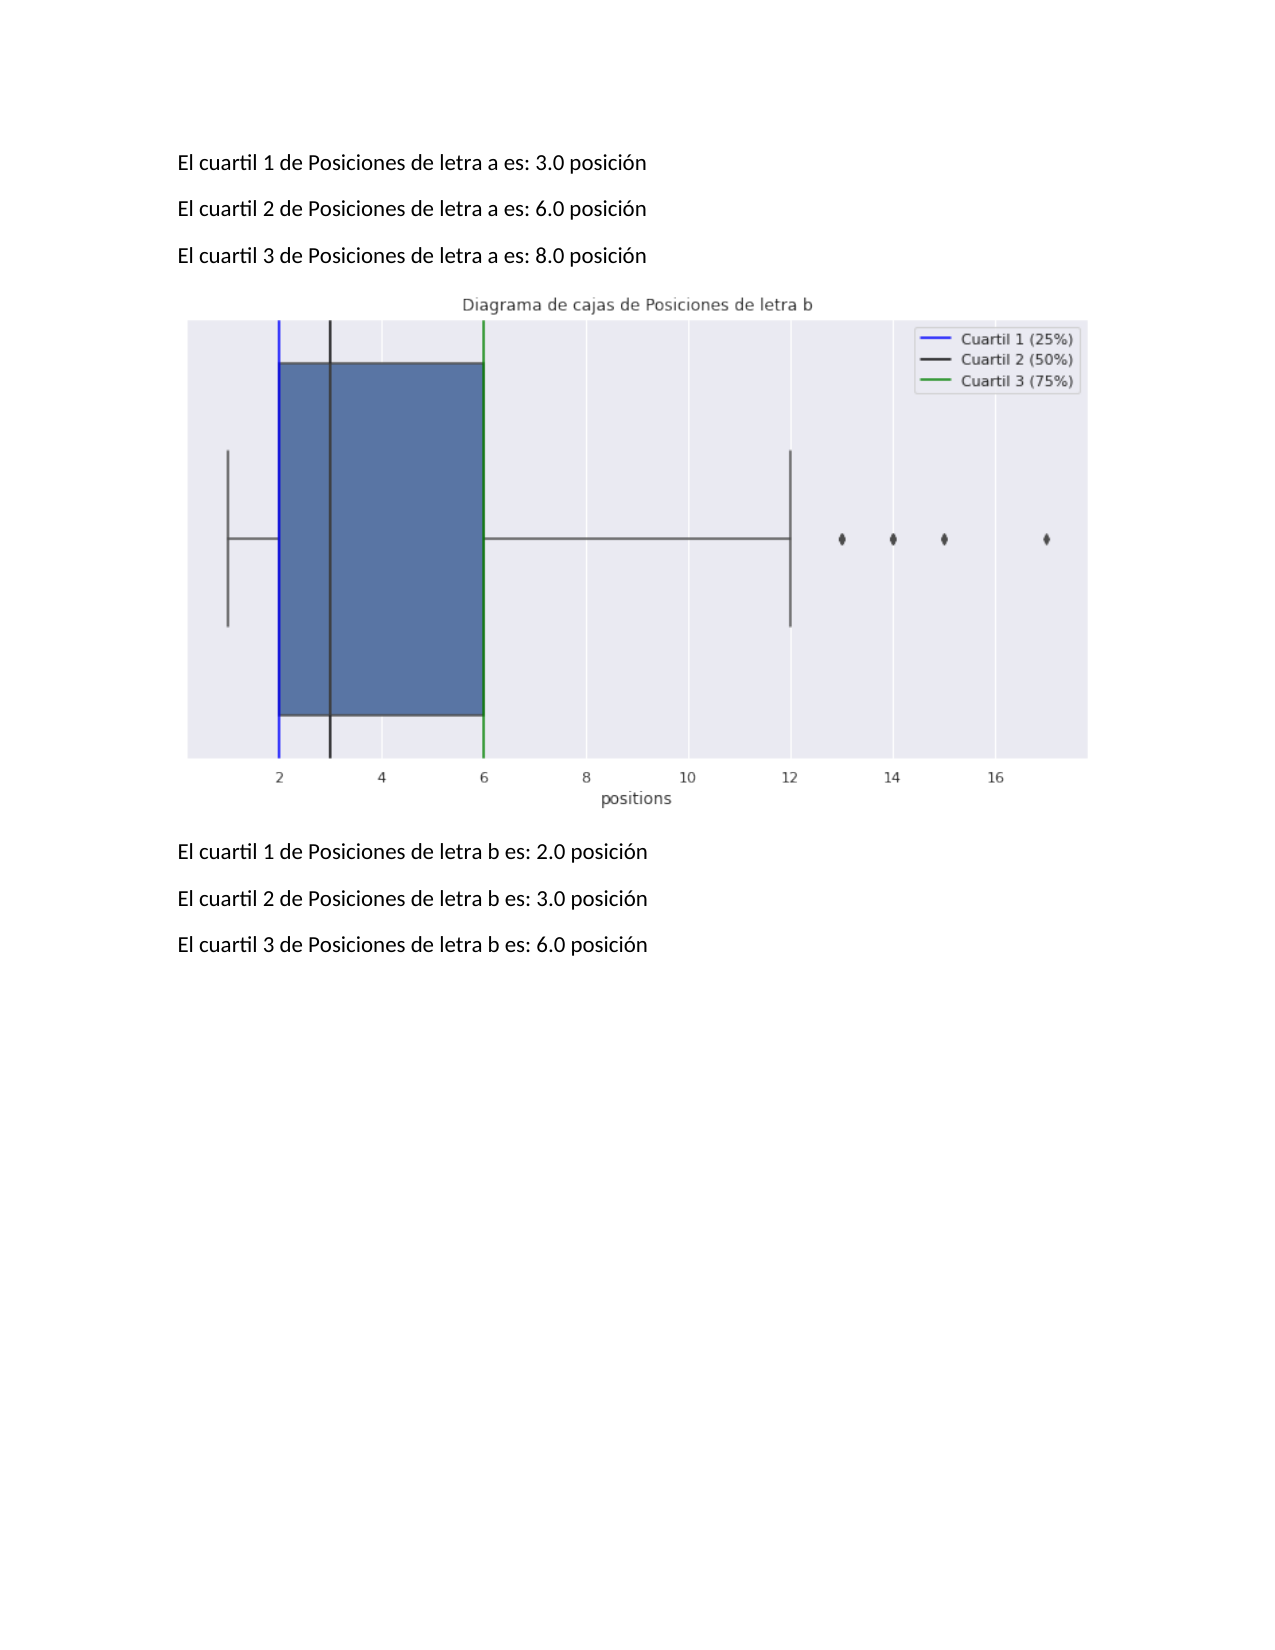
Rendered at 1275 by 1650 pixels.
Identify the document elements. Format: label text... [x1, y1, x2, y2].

picture [177, 288, 1096, 818]
text El cuartil 1 de Posiciones de letra a es: 3.0 posición [177, 148, 1098, 176]
text El cuartil 1 de Posiciones de letra b es: 2.0 posición [177, 837, 1098, 865]
text El cuartil 3 de Posiciones de letra a es: 8.0 posición [177, 241, 1098, 269]
text El cuartil 2 de Posiciones de letra b es: 3.0 posición [177, 884, 1098, 912]
text El cuartil 3 de Posiciones de letra b es: 6.0 posición [177, 931, 1098, 959]
text El cuartil 2 de Posiciones de letra a es: 6.0 posición [177, 194, 1098, 222]
